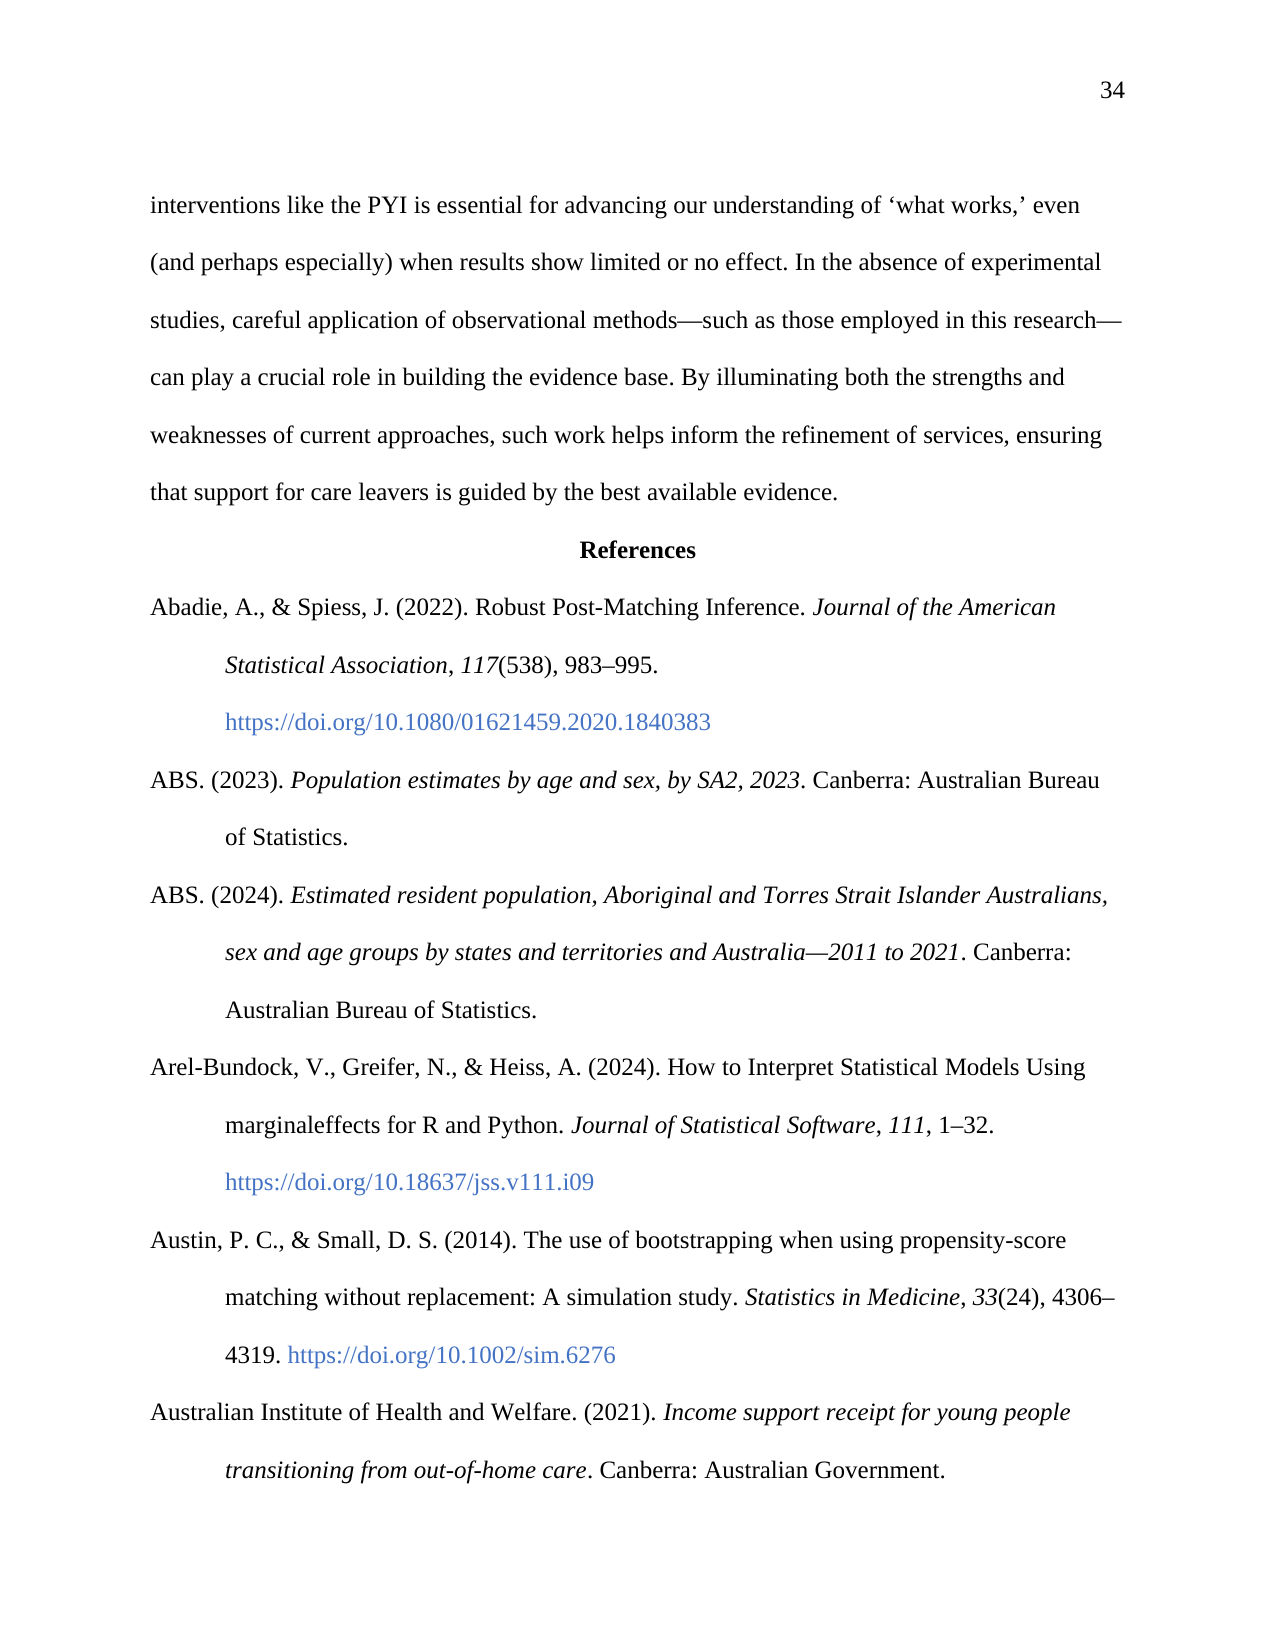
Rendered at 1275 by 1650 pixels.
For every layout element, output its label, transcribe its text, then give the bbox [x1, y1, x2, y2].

text Austin, P. C., & Small, D. S. (2014). The use of bootstrapping when using propensity-score matching without replacement: A simulation study. Statistics in Medicine, 33(24), 4306–4319. https://doi.org/10.1002/sim.6276 [150, 1225, 1125, 1369]
text ABS. (2024). Estimated resident population, Aboriginal and Torres Strait Islander Australians, sex and age groups by states and territories and Australia—2011 to 2021. Canberra: Australian Bureau of Statistics. [150, 880, 1125, 1024]
text Abadie, A., & Spiess, J. (2022). Robust Post-Matching Inference. Journal of the American Statistical Association, 117(538), 983–995. https://doi.org/10.1080/01621459.2020.1840383 [150, 592, 1125, 736]
text Australian Institute of Health and Welfare. (2021). Income support receipt for young people transitioning from out-of-home care. Canberra: Australian Government. [150, 1397, 1125, 1484]
text ABS. (2023). Population estimates by age and sex, by SA2, 2023. Canberra: Australian Bureau of Statistics. [150, 765, 1125, 851]
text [150, 190, 1125, 506]
subtitle References [150, 535, 1125, 564]
text Arel-Bundock, V., Greifer, N., & Heiss, A. (2024). How to Interpret Statistical Models Using marginaleffects for R and Python. Journal of Statistical Software, 111, 1–32. https://doi.org/10.18637/jss.v111.i09 [150, 1052, 1125, 1196]
